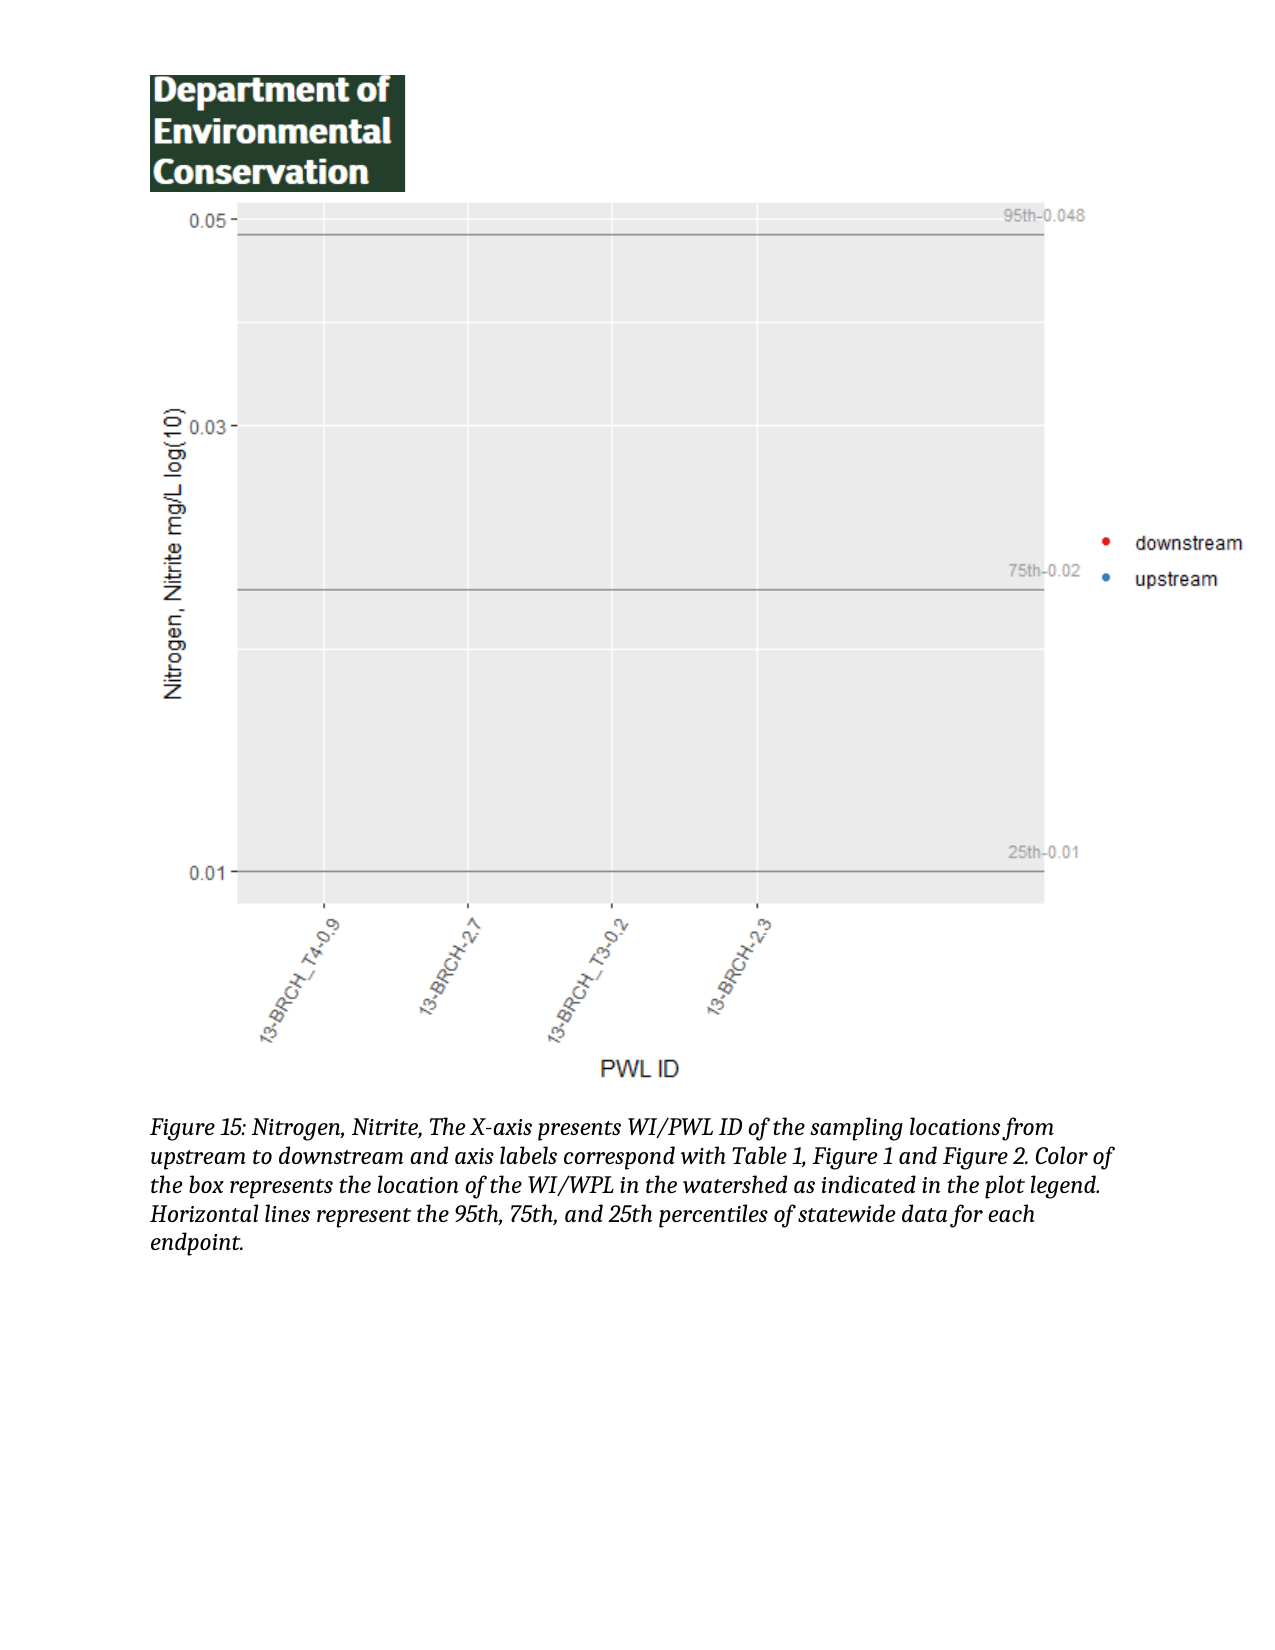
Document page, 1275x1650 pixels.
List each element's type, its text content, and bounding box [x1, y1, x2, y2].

picture [150, 75, 1275, 1093]
text Figure : Nitrogen, Nitrite, The X-axis presents WI/PWL ID of the sampling locations from upstream to downstream and axis labels correspond with Table 1, Figure 1 and Figure 2. Color of the box represents the location of the WI/WPL in the watershed as indicated in the plot legend. Horizontal lines represent the 95th, 75th, and 25th percentiles of statewide data for each endpoint. [150, 1113, 1125, 1257]
